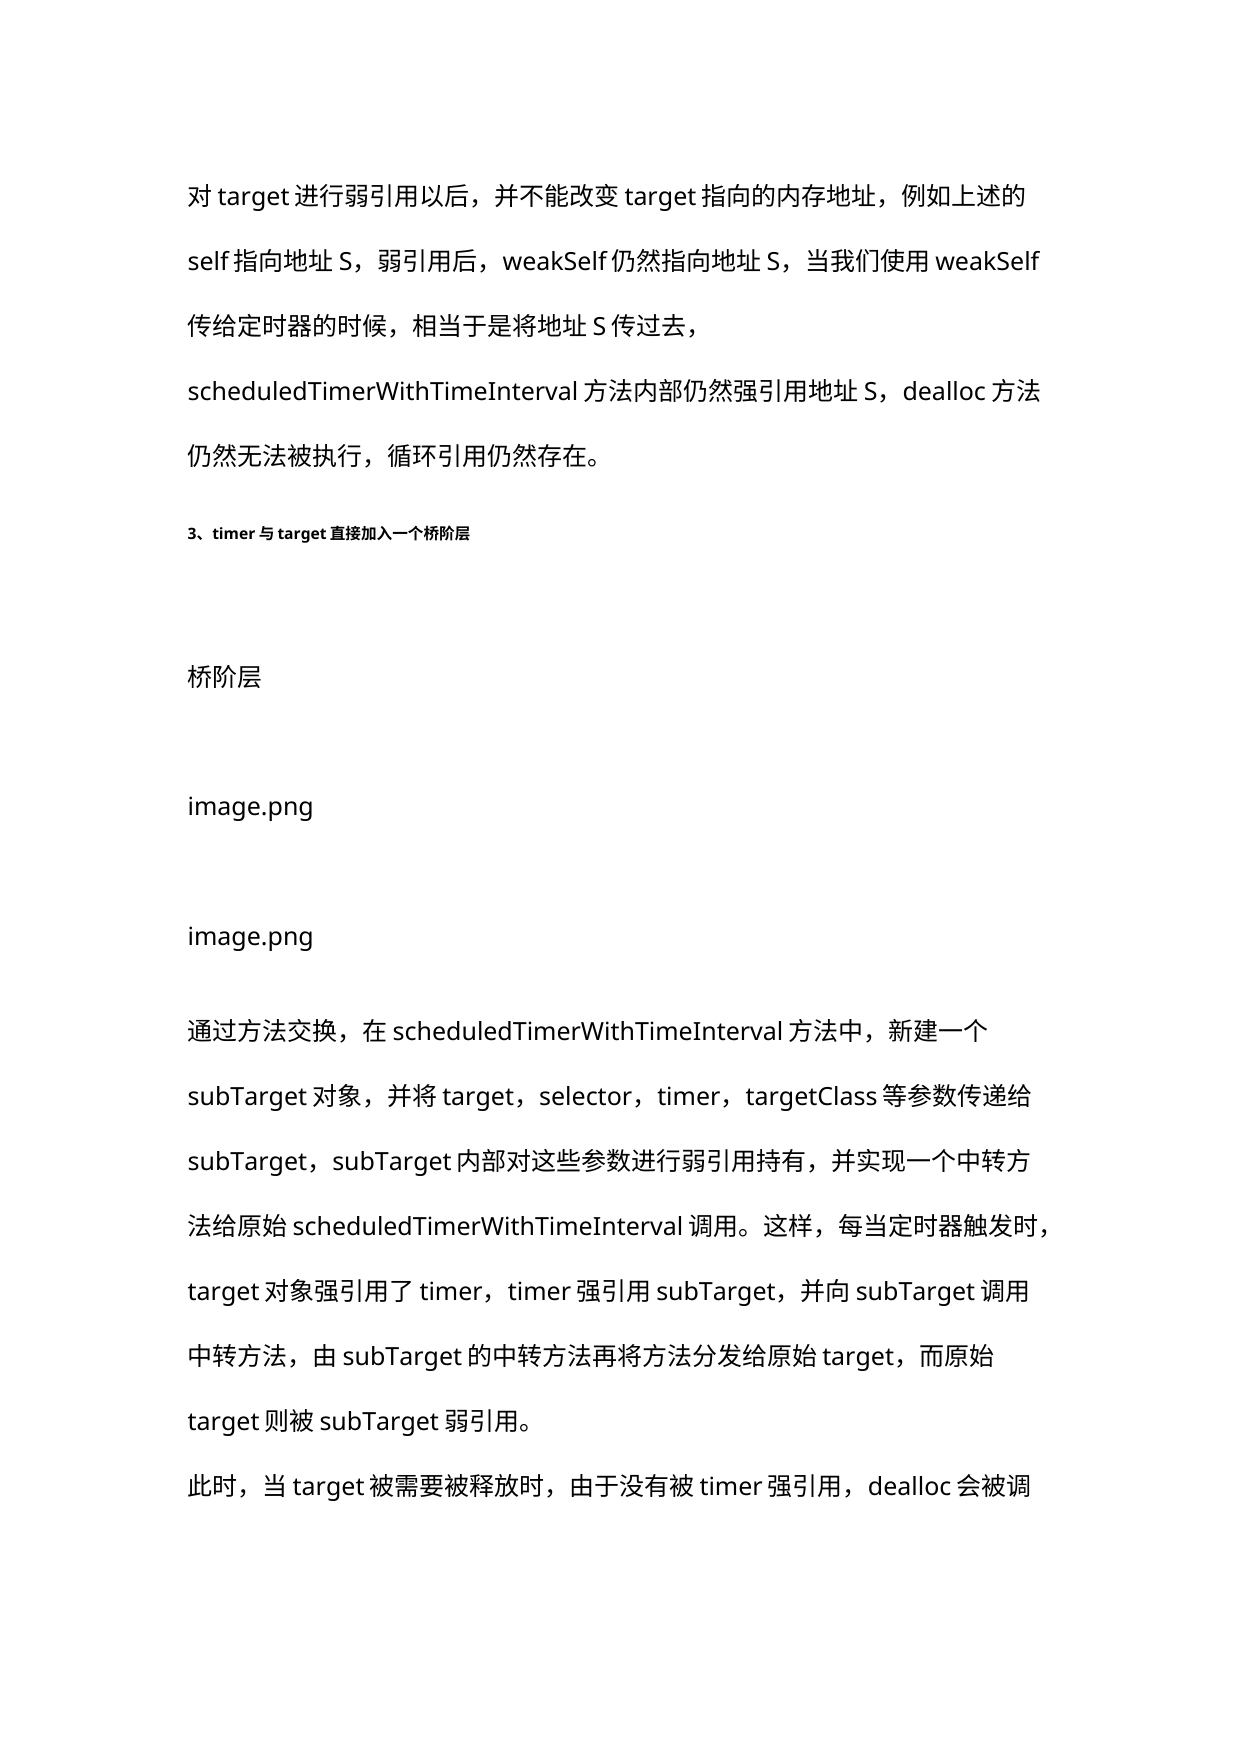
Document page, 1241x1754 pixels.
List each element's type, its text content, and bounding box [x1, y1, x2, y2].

text image.png [187, 903, 1053, 968]
text 对target进行弱引用以后，并不能改变target指向的内存地址，例如上述的self指向地址S，弱引用后，weakSelf仍然指向地址S，当我们使用weakSelf传给定时器的时候，相当于是将地址S传过去，scheduledTimerWithTimeInterval方法内部仍然强引用地址S，dealloc方法仍然无法被执行，循环引用仍然存在。 [187, 162, 1053, 487]
text 3、timer与target直接加入一个桥阶层 [187, 516, 1053, 549]
text 桥阶层 [187, 643, 1053, 708]
text image.png [187, 773, 1053, 838]
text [187, 997, 1053, 1517]
